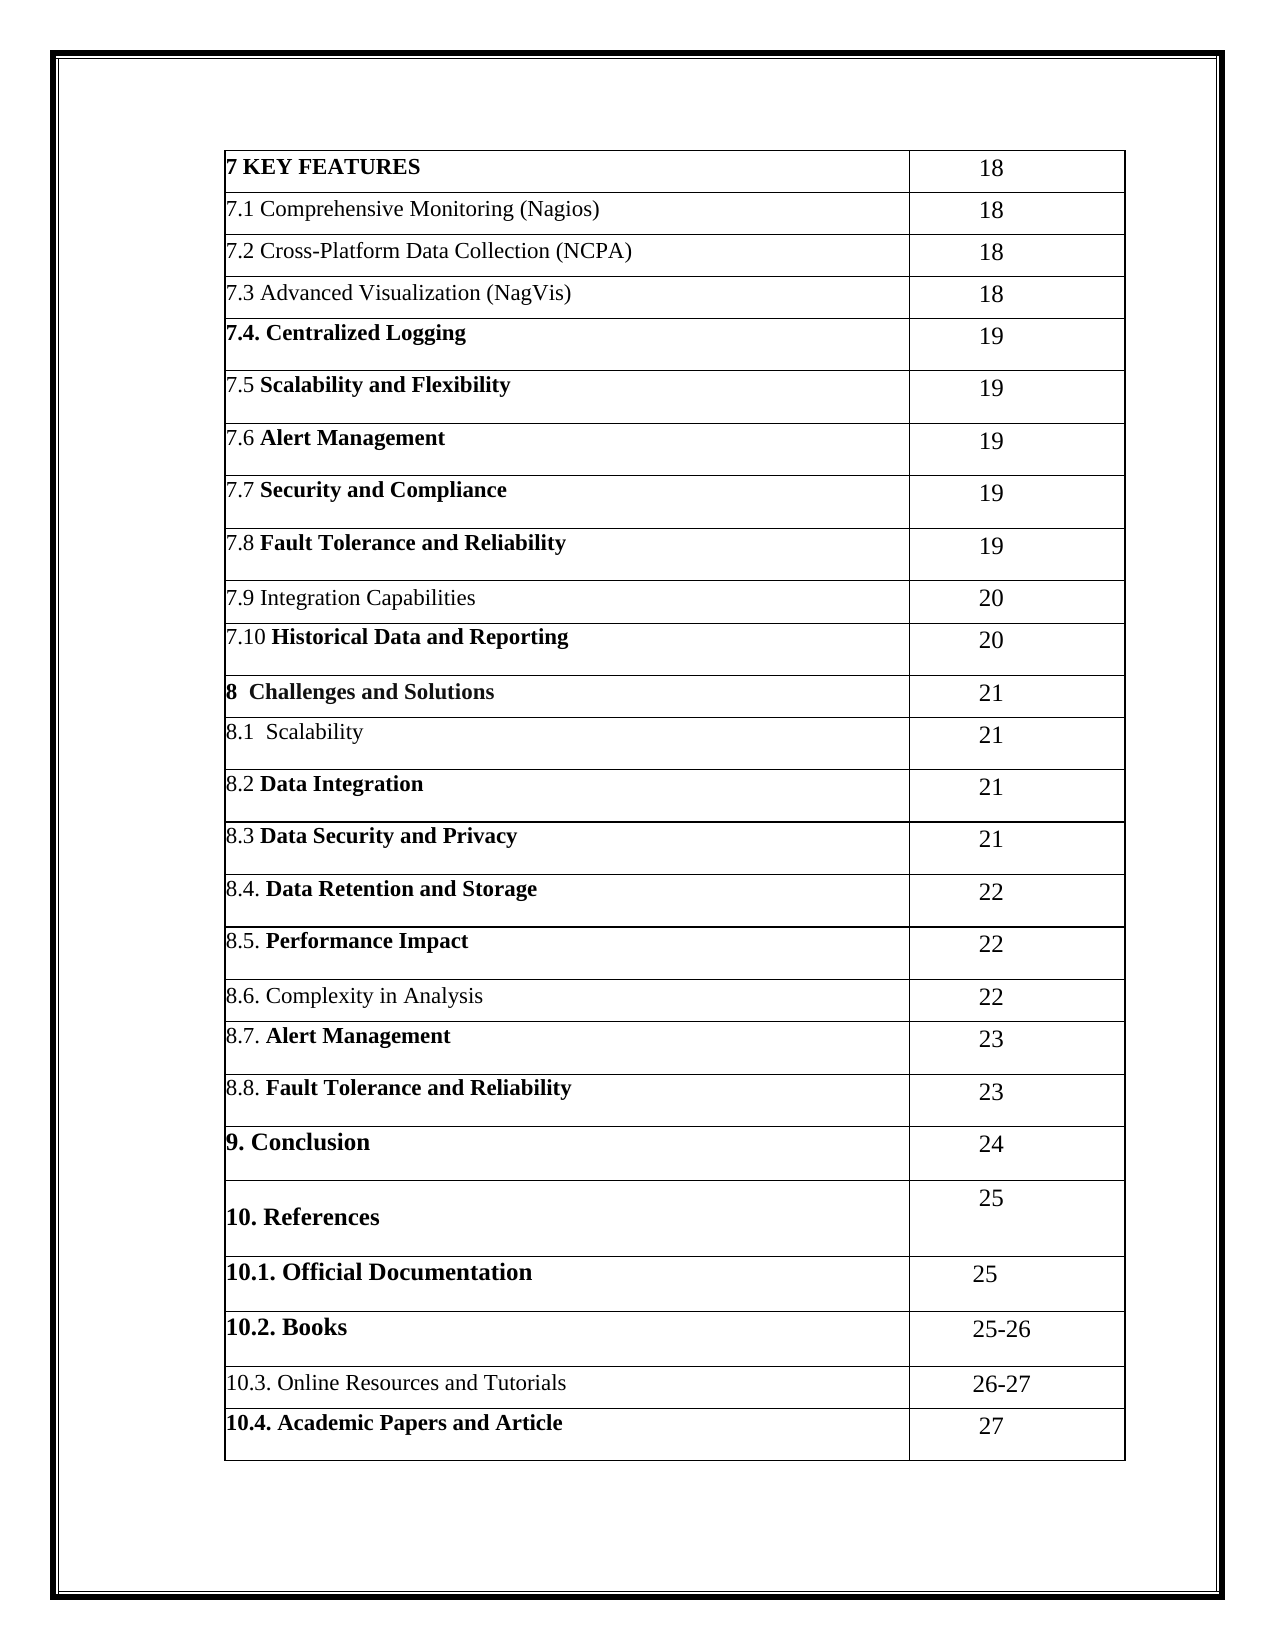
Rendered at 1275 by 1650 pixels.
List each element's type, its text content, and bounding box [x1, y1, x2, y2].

table_cell 8.5. Performance Impact [226, 928, 909, 979]
table_cell 7.5 Scalability and Flexibility [226, 371, 909, 423]
table_cell 8.7. Alert Management [226, 1022, 909, 1073]
table_cell 25-26 [910, 1312, 1124, 1366]
table_cell 7.8 Fault Tolerance and Reliability [226, 529, 909, 580]
table_cell 7.1 Comprehensive Monitoring (Nagios) [226, 193, 909, 234]
table_cell 22 [910, 928, 1124, 979]
table_cell 7 KEY FEATURES [226, 151, 909, 192]
table_cell 7.7 Security and Compliance [226, 476, 909, 528]
table_cell 22 [910, 980, 1124, 1021]
table_cell 22 [910, 875, 1124, 926]
table_cell 8.3 Data Security and Privacy [226, 823, 909, 874]
table_cell 25 [910, 1257, 1124, 1311]
table_cell 8.2 Data Integration [226, 770, 909, 821]
table_cell 19 [910, 371, 1124, 423]
table_cell 10.1. Official Documentation [226, 1257, 909, 1311]
table_cell 21 [910, 770, 1124, 821]
table_cell 7.6 Alert Management [226, 424, 909, 475]
table_cell 21 [910, 676, 1124, 717]
table_cell 7.10 Historical Data and Reporting [226, 624, 909, 675]
table_cell 7.4. Centralized Logging [226, 319, 909, 370]
table_cell 8.6. Complexity in Analysis [226, 980, 909, 1021]
table_cell 20 [910, 581, 1124, 622]
table_cell 18 [910, 193, 1124, 234]
table_cell 8.8. Fault Tolerance and Reliability [226, 1075, 909, 1126]
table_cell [226, 1409, 909, 1460]
table_cell 8 Challenges and Solutions [226, 676, 909, 717]
table_cell 8.1 Scalability [226, 718, 909, 769]
table_cell 26-27 [910, 1367, 1124, 1408]
table_cell 18 [910, 151, 1124, 192]
table_cell References [226, 1181, 909, 1256]
table_cell 25 [910, 1181, 1124, 1256]
table_cell 23 [910, 1022, 1124, 1073]
table_cell 21 [910, 823, 1124, 874]
table_cell 9. Conclusion [226, 1127, 909, 1180]
table_cell 19 [910, 424, 1124, 475]
table_cell 10.2. Books [226, 1312, 909, 1366]
table_cell 24 [910, 1127, 1124, 1180]
table_cell 10.3. Online Resources and Tutorials [226, 1367, 909, 1408]
table_cell 19 [910, 476, 1124, 528]
table_cell 7.9 Integration Capabilities [226, 581, 909, 622]
table_cell 8.4. Data Retention and Storage [226, 875, 909, 926]
table_cell 18 [910, 235, 1124, 276]
table_cell 27 [910, 1409, 1124, 1460]
table_cell 21 [910, 718, 1124, 769]
table_cell 7.2 Cross-Platform Data Collection (NCPA) [226, 235, 909, 276]
table_cell 7.3 Advanced Visualization (NagVis) [226, 277, 909, 318]
table_cell 18 [910, 277, 1124, 318]
table_cell 23 [910, 1075, 1124, 1126]
table_cell 20 [910, 624, 1124, 675]
table_cell 19 [910, 529, 1124, 580]
table_cell 19 [910, 319, 1124, 370]
